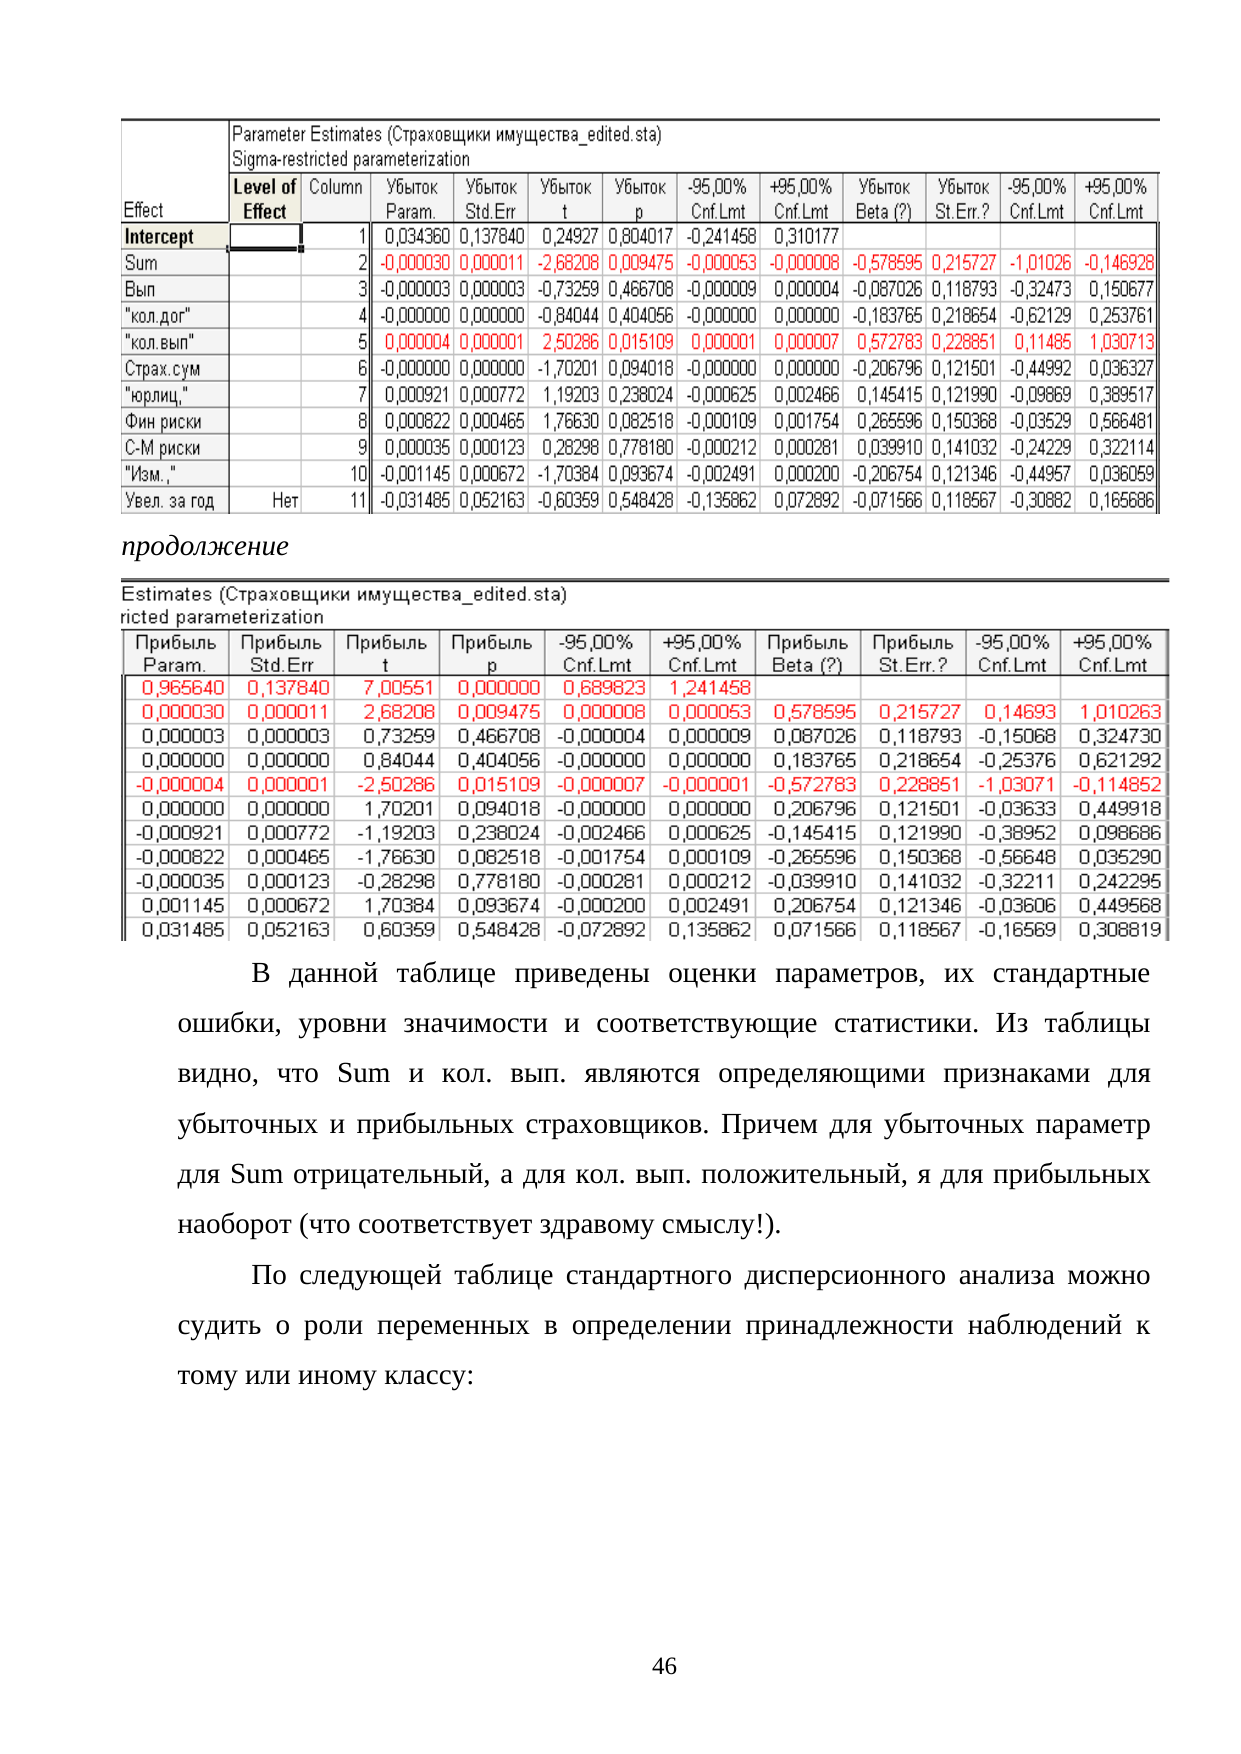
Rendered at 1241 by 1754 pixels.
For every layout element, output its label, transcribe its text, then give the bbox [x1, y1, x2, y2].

text В данной таблице приведены оценки параметров, их стандартные ошибки, уровни значимости и соответствующие статистики. Из таблицы видно, что Sum и кол. вып. являются определяющими признаками для убыточных и прибыльных страховщиков. Причем для убыточных параметр для Sum отрицательный, а для кол. вып. положительный, я для прибыльных наоборот (что соответствует здравому смыслу!). [177, 955, 1152, 1240]
picture [121, 118, 1160, 514]
text По следующей таблице стандартного дисперсионного анализа можно судить о роли переменных в определении принадлежности наблюдений к тому или иному классу: [177, 1257, 1152, 1391]
text продолжение [121, 528, 1152, 561]
picture [121, 578, 1170, 941]
